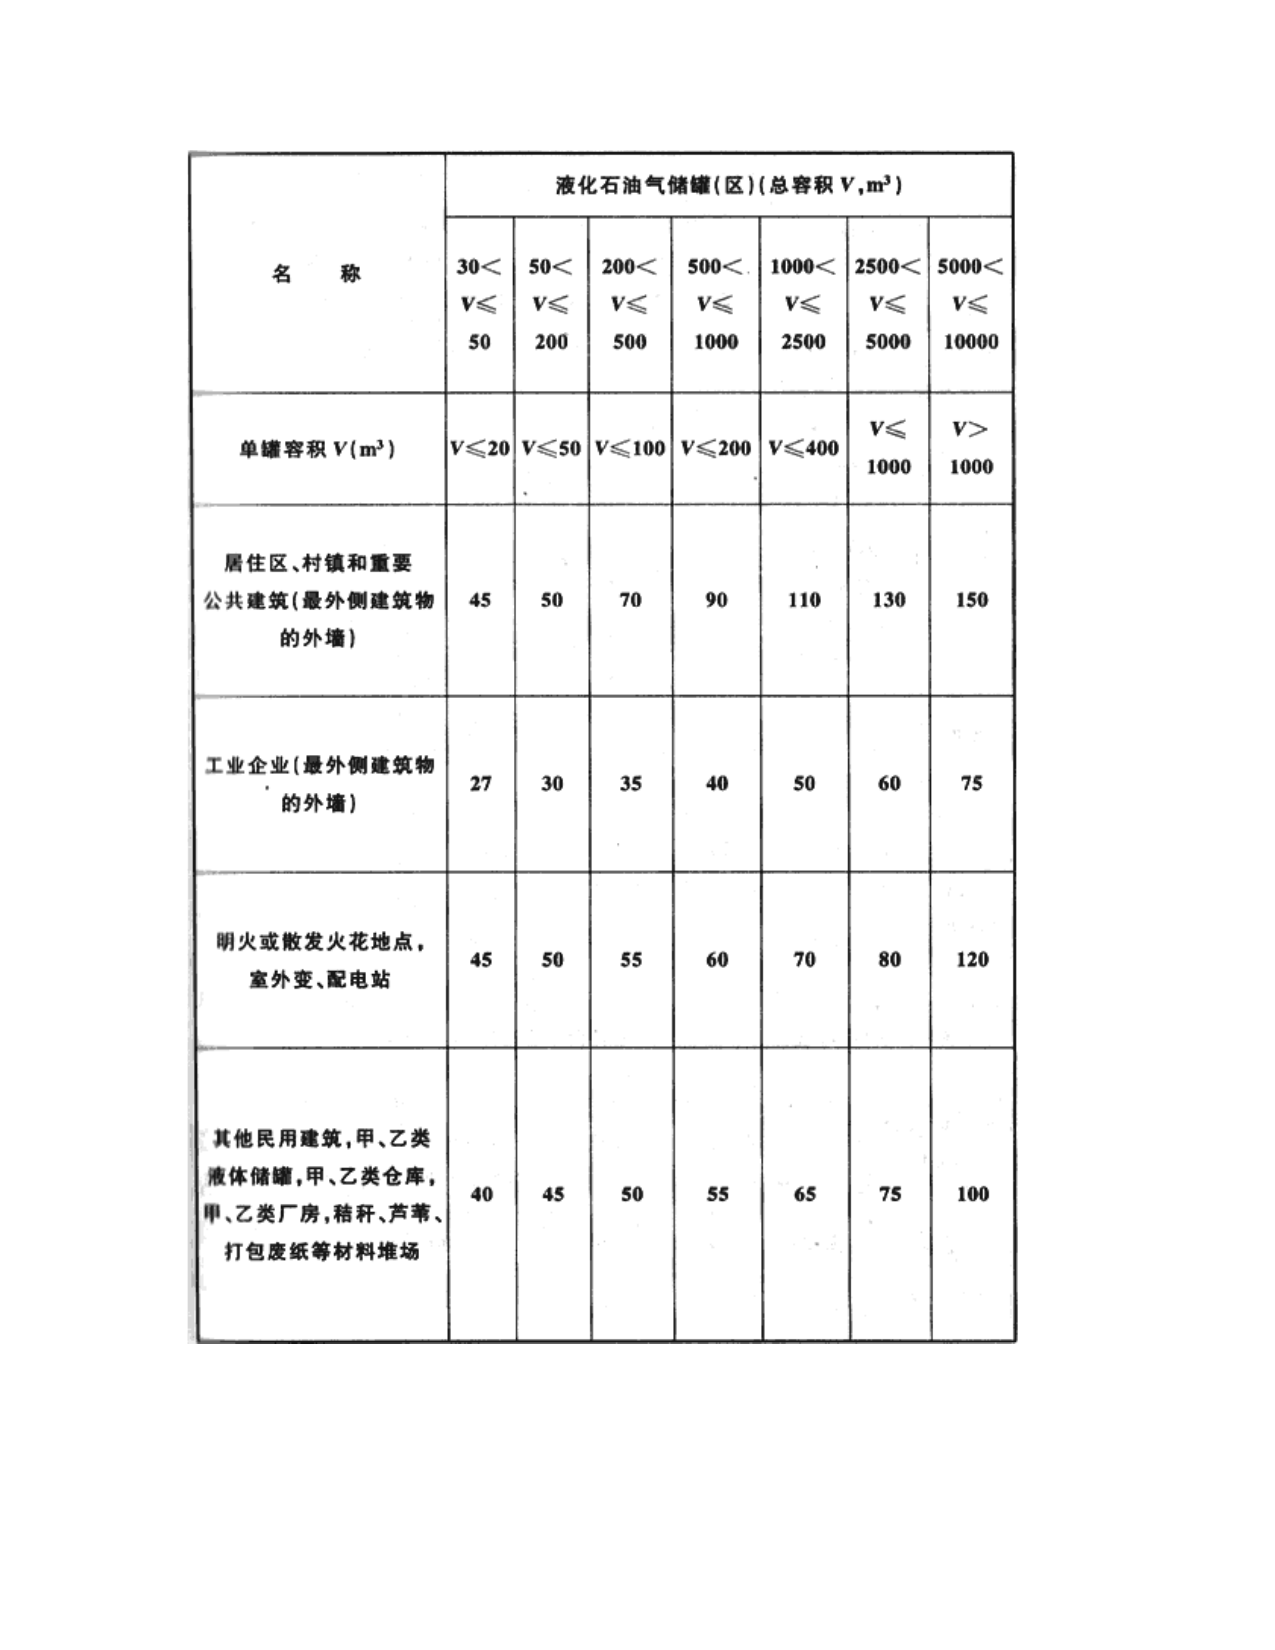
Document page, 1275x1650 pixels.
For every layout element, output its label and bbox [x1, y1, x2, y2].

picture [187, 150, 1021, 1344]
